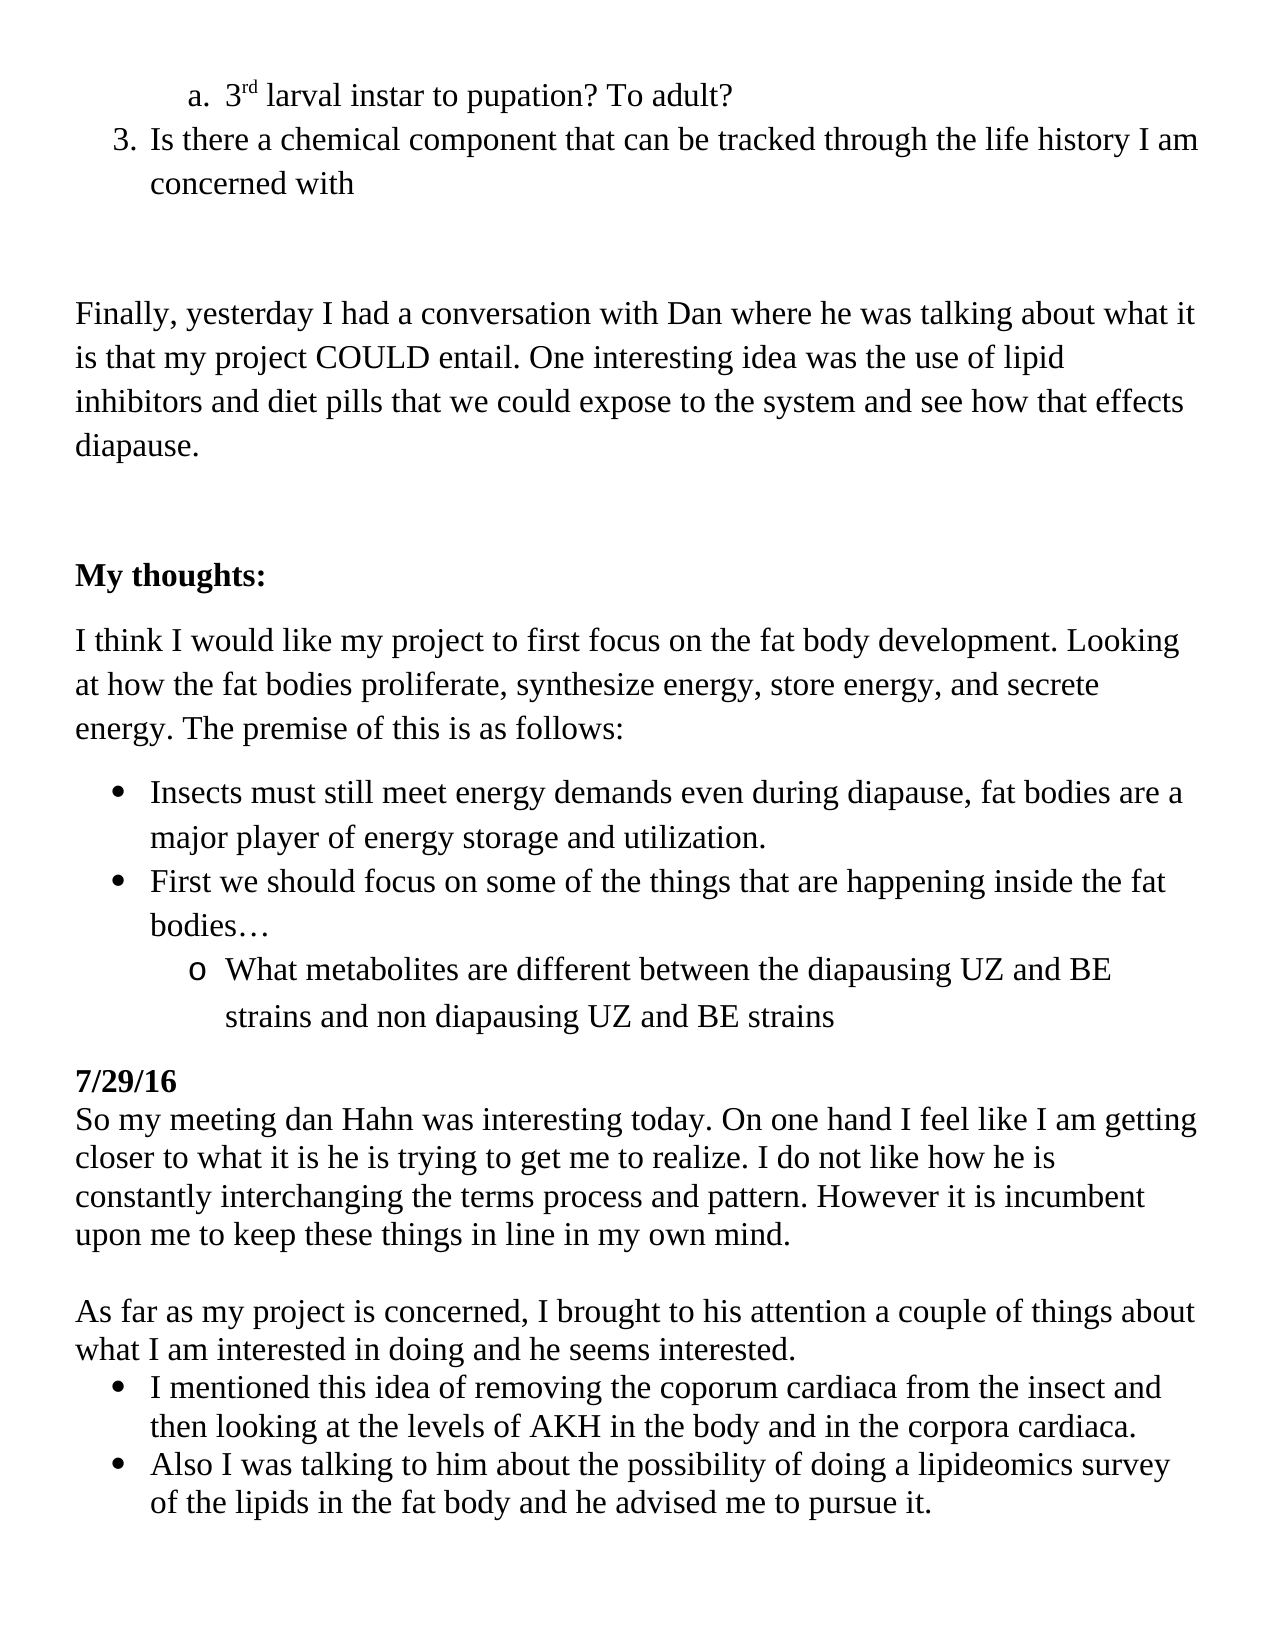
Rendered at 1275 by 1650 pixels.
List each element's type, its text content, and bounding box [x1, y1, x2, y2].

list 3rd larval instar to pupation? To adult? [187, 75, 1200, 113]
list I mentioned this idea of removing the coporum cardiaca from the insect and then looking at the levels of AKH in the body and in the corpora cardiaca. [112, 1368, 1200, 1444]
text My thoughts: [75, 555, 1200, 593]
text I think I would like my project to first focus on the fat body development. Looking at how the fat bodies proliferate, synthesize energy, store energy, and secrete energy. The premise of this is as follows: [75, 620, 1200, 746]
list Is there a chemical component that can be tracked through the life history I am concerned with [112, 119, 1200, 201]
list Also I was talking to him about the possibility of doing a lipideomics survey of the lipids in the fat body and he advised me to pursue it. [112, 1444, 1200, 1521]
text Finally, yesterday I had a conversation with Dan where he was talking about what it is that my project COULD entail. One interesting idea was the use of lipid inhibitors and diet pills that we could expose to the system and see how that effects diapause. [75, 293, 1200, 463]
text So my meeting dan Hahn was interesting today. On one hand I feel like I am getting closer to what it is he is trying to get me to realize. I do not like how he is constantly interchanging the terms process and pattern. However it is incumbent upon me to keep these things in line in my own mind. [75, 1099, 1200, 1253]
list First we should focus on some of the things that are happening inside the fat bodies… [112, 861, 1200, 943]
text 7/29/16 [75, 1061, 1200, 1099]
list Insects must still meet energy demands even during diapause, fat bodies are a major player of energy storage and utilization. [112, 773, 1200, 855]
text As far as my project is concerned, I brought to his attention a couple of things about what I am interested in doing and he seems interested. [75, 1291, 1200, 1368]
list What metabolites are different between the diapausing UZ and BE strains and non diapausing UZ and BE strains [187, 949, 1200, 1034]
